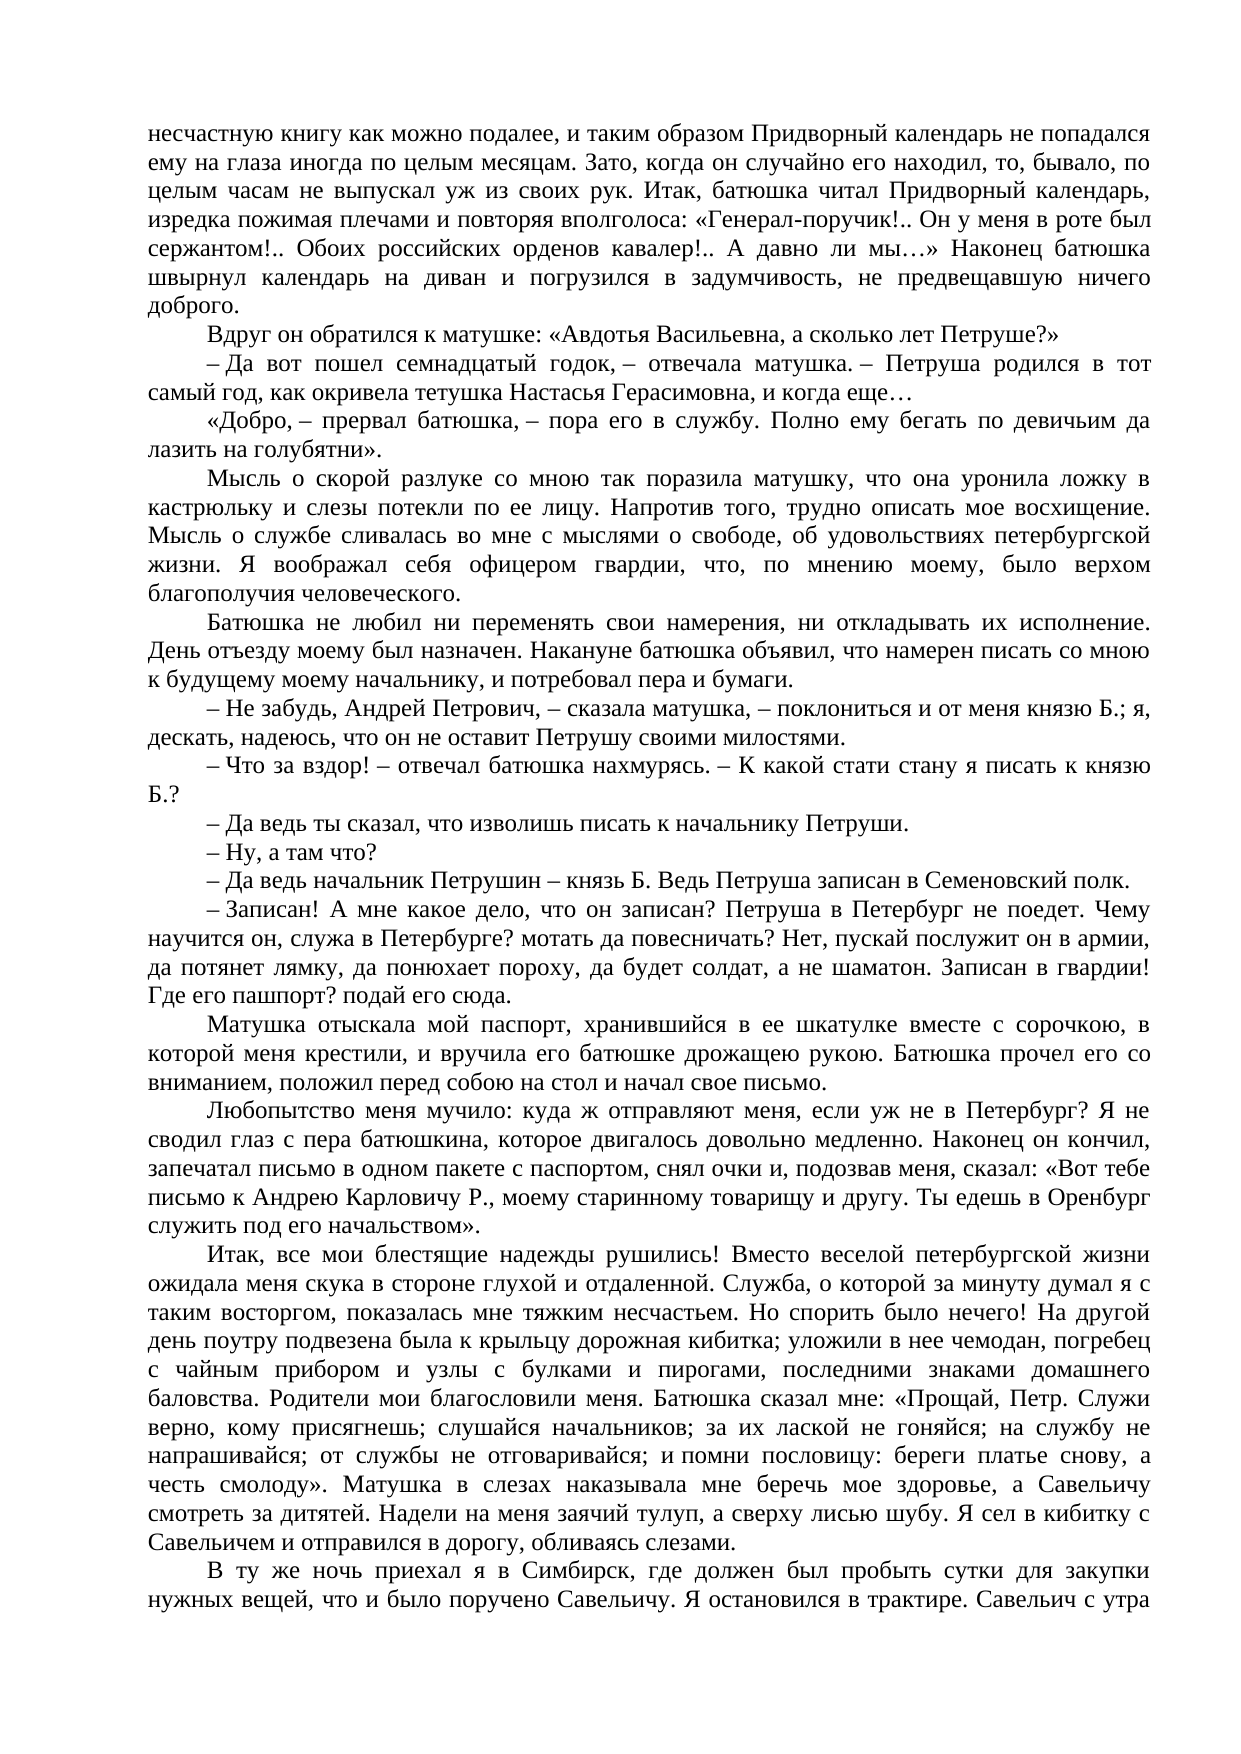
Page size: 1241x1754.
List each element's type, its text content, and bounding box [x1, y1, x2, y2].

text – Ну, а там что? [148, 837, 1152, 866]
text – Что за вздор! – отвечал батюшка нахмурясь. – К какой стати стану я писать к князю Б.? [148, 751, 1152, 808]
text Любопытство меня мучило: куда ж отправляют меня, если уж не в Петербург? Я не сводил глаз с пера батюшкина, которое двигалось довольно медленно. Наконец он кончил, запечатал письмо в одном пакете с паспортом, снял очки и, подозвав меня, сказал: «Вот тебе письмо к Андрею Карловичу Р., моему старинному товарищу и другу. Ты едешь в Оренбург служить под его начальством». [148, 1096, 1152, 1239]
text Батюшка не любил ни переменять свои намерения, ни откладывать их исполнение. День отъезду моему был назначен. Накануне батюшка объявил, что намерен писать со мною к будущему моему начальнику, и потребовал пера и бумаги. [148, 607, 1152, 693]
text Итак, все мои блестящие надежды рушились! Вместо веселой петербургской жизни ожидала меня скука в стороне глухой и отдаленной. Служба, о которой за минуту думал я с таким восторгом, показалась мне тяжким несчастьем. Но спорить было нечего! На другой день поутру подвезена была к крыльцу дорожная кибитка; уложили в нее чемодан, погребец с чайным прибором и узлы с булками и пирогами, последними знаками домашнего баловства. Родители мои благословили меня. Батюшка сказал мне: «Прощай, Петр. Служи верно, кому присягнешь; слушайся начальников; за их лаской не гоняйся; на службу не напрашивайся; от службы не отговаривайся; и помни пословицу: береги платье снову, а честь смолоду». Матушка в слезах наказывала мне беречь мое здоровье, а Савельичу смотреть за дитятей. Надели на меня заячий тулуп, а сверху лисью шубу. Я сел в кибитку с Савельичем и отправился в дорогу, обливаясь слезами. [148, 1239, 1152, 1556]
text – Да ведь ты сказал, что изволишь писать к начальнику Петруши. [148, 808, 1152, 837]
text Матушка отыскала мой паспорт, хранившийся в ее шкатулке вместе с сорочкою, в которой меня крестили, и вручила его батюшке дрожащею рукою. Батюшка прочел его со вниманием, положил перед собою на стол и начал свое письмо. [148, 1009, 1152, 1096]
text – Да вот пошел семнадцатый годок, – отвечала матушка. – Петруша родился в тот самый год, как окривела тетушка Настасья Герасимовна, и когда еще… [148, 348, 1152, 406]
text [148, 1556, 1152, 1613]
text Мысль о скорой разлуке со мною так поразила матушку, что она уронила ложку в кастрюльку и слезы потекли по ее лицу. Напротив того, трудно описать мое восхищение. Мысль о службе сливалась во мне с мыслями о свободе, об удовольствиях петербургской жизни. Я воображал себя офицером гвардии, что, по мнению моему, было верхом благополучия человеческого. [148, 463, 1152, 607]
text Вдруг он обратился к матушке: «Авдотья Васильевна, а сколько лет Петруше?» [148, 319, 1152, 348]
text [148, 118, 1152, 319]
text «Добро, – прервал батюшка, – пора его в службу. Полно ему бегать по девичьим да лазить на голубятни». [148, 406, 1152, 463]
text – Записан! А мне какое дело, что он записан? Петруша в Петербург не поедет. Чему научится он, служа в Петербурге? мотать да повесничать? Нет, пускай послужит он в армии, да потянет лямку, да понюхает пороху, да будет солдат, а не шаматон. Записан в гвардии! Где его пашпорт? подай его сюда. [148, 894, 1152, 1009]
text – Да ведь начальник Петрушин – князь Б. Ведь Петруша записан в Семеновский полк. [148, 866, 1152, 894]
text – Не забудь, Андрей Петрович, – сказала матушка, – поклониться и от меня князю Б.; я, дескать, надеюсь, что он не оставит Петрушу своими милостями. [148, 693, 1152, 751]
